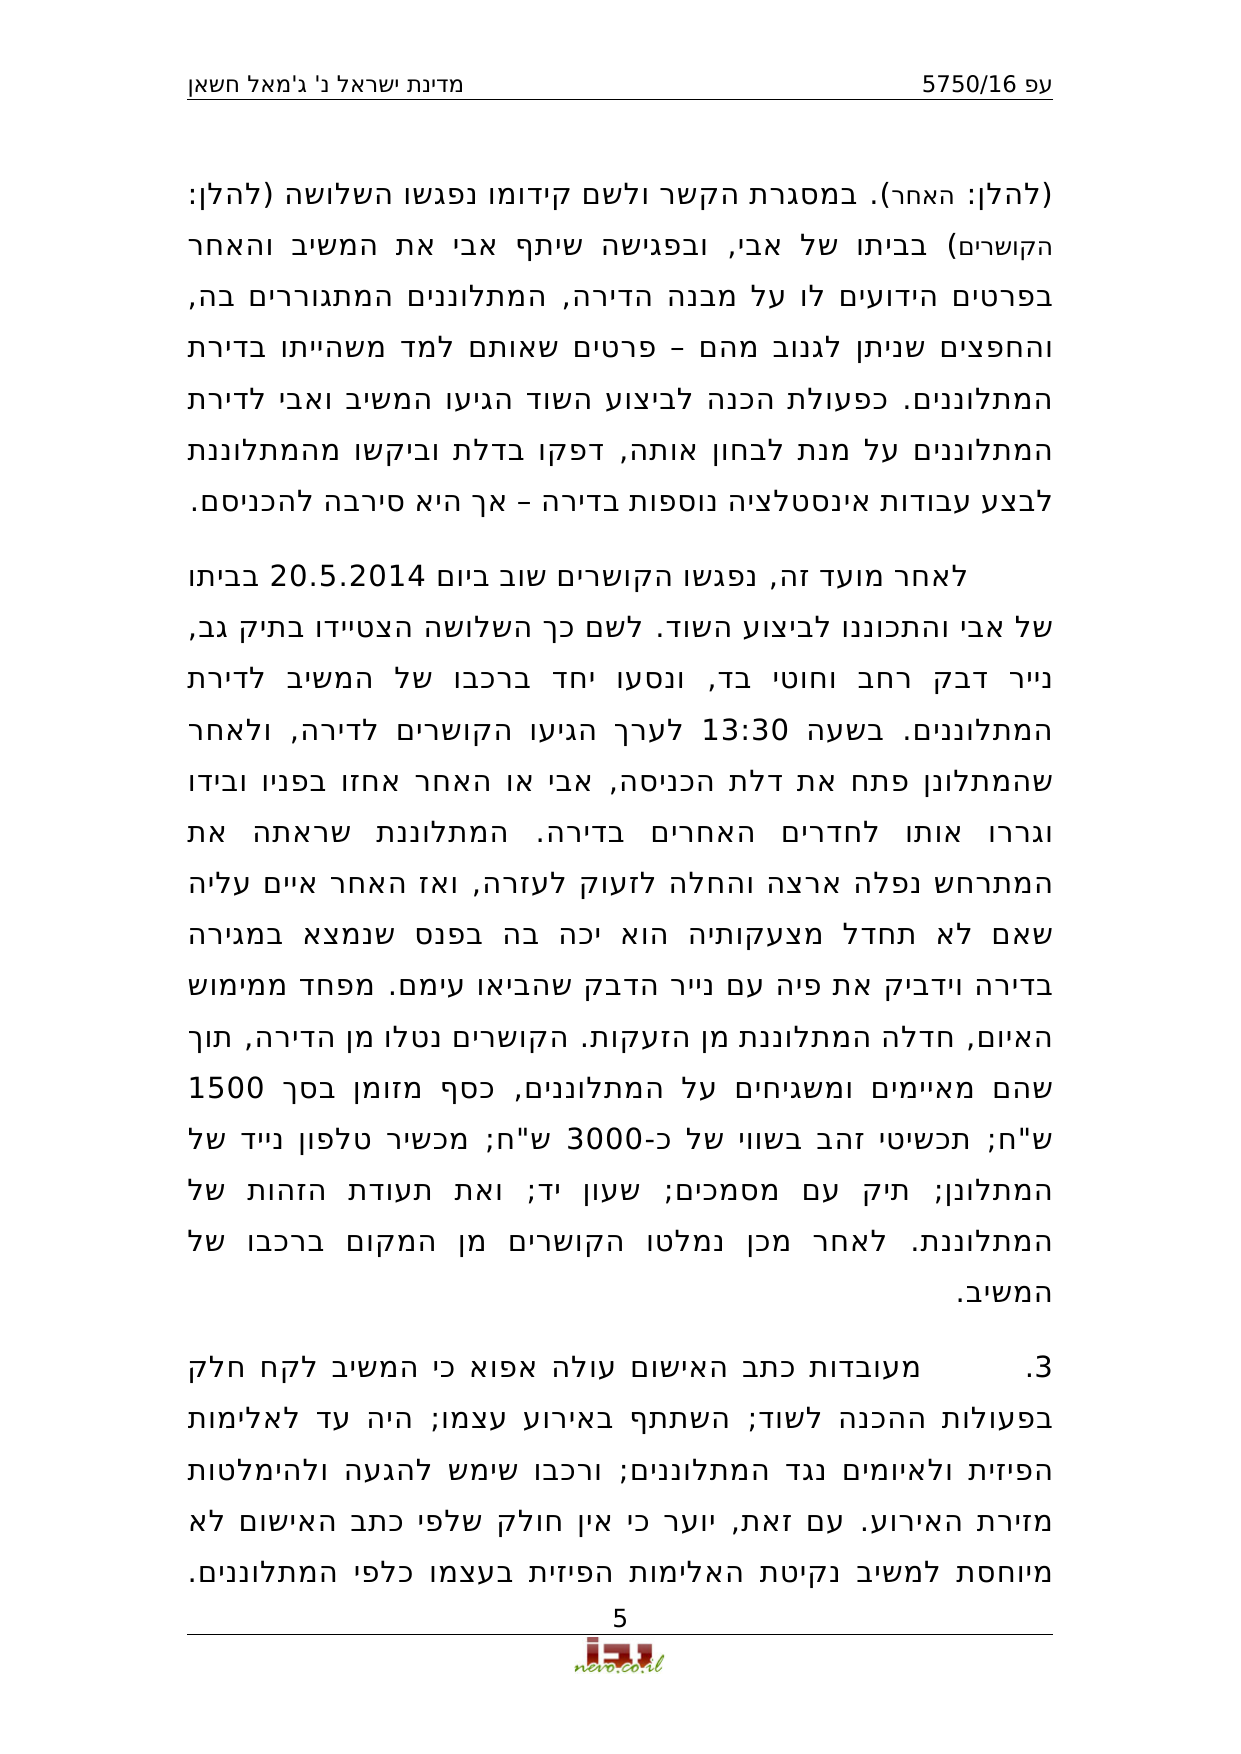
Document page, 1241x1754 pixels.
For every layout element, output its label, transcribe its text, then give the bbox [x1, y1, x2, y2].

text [187, 177, 1053, 518]
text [187, 1350, 1053, 1589]
picture [574, 1637, 666, 1674]
text לאחר מועד זה, נפגשו הקושרים שוב ביום 20.5.2014 בביתו של אבי והתכוננו לביצוע השוד. לשם כך השלושה הצטיידו בתיק גב, נייר דבק רחב וחוטי בד, ונסעו יחד ברכבו של המשיב לדירת המתלוננים. בשעה 13:30 לערך הגיעו הקושרים לדירה, ולאחר שהמתלונן פתח את דלת הכניסה, אבי או האחר אחזו בפניו ובידו וגררו אותו לחדרים האחרים בדירה. המתלוננת שראתה את המתרחש נפלה ארצה והחלה לזעוק לעזרה, ואז האחר איים עליה שאם לא תחדל מצעקותיה הוא יכה בה בפנס שנמצא במגירה בדירה וידביק את פיה עם נייר הדבק שהביאו עימם. מפחד ממימוש האיום, חדלה המתלוננת מן הזעקות. הקושרים נטלו מן הדירה, תוך שהם מאיימים ומשגיחים על המתלוננים, כסף מזומן בסך 1500 ש"ח; תכשיטי זהב בשווי של כ-3000 ש"ח; מכשיר טלפון נייד של המתלונן; תיק עם מסמכים; שעון יד; ואת תעודת הזהות של המתלוננת. לאחר מכן נמלטו הקושרים מן המקום ברכבו של המשיב. [187, 559, 1053, 1309]
